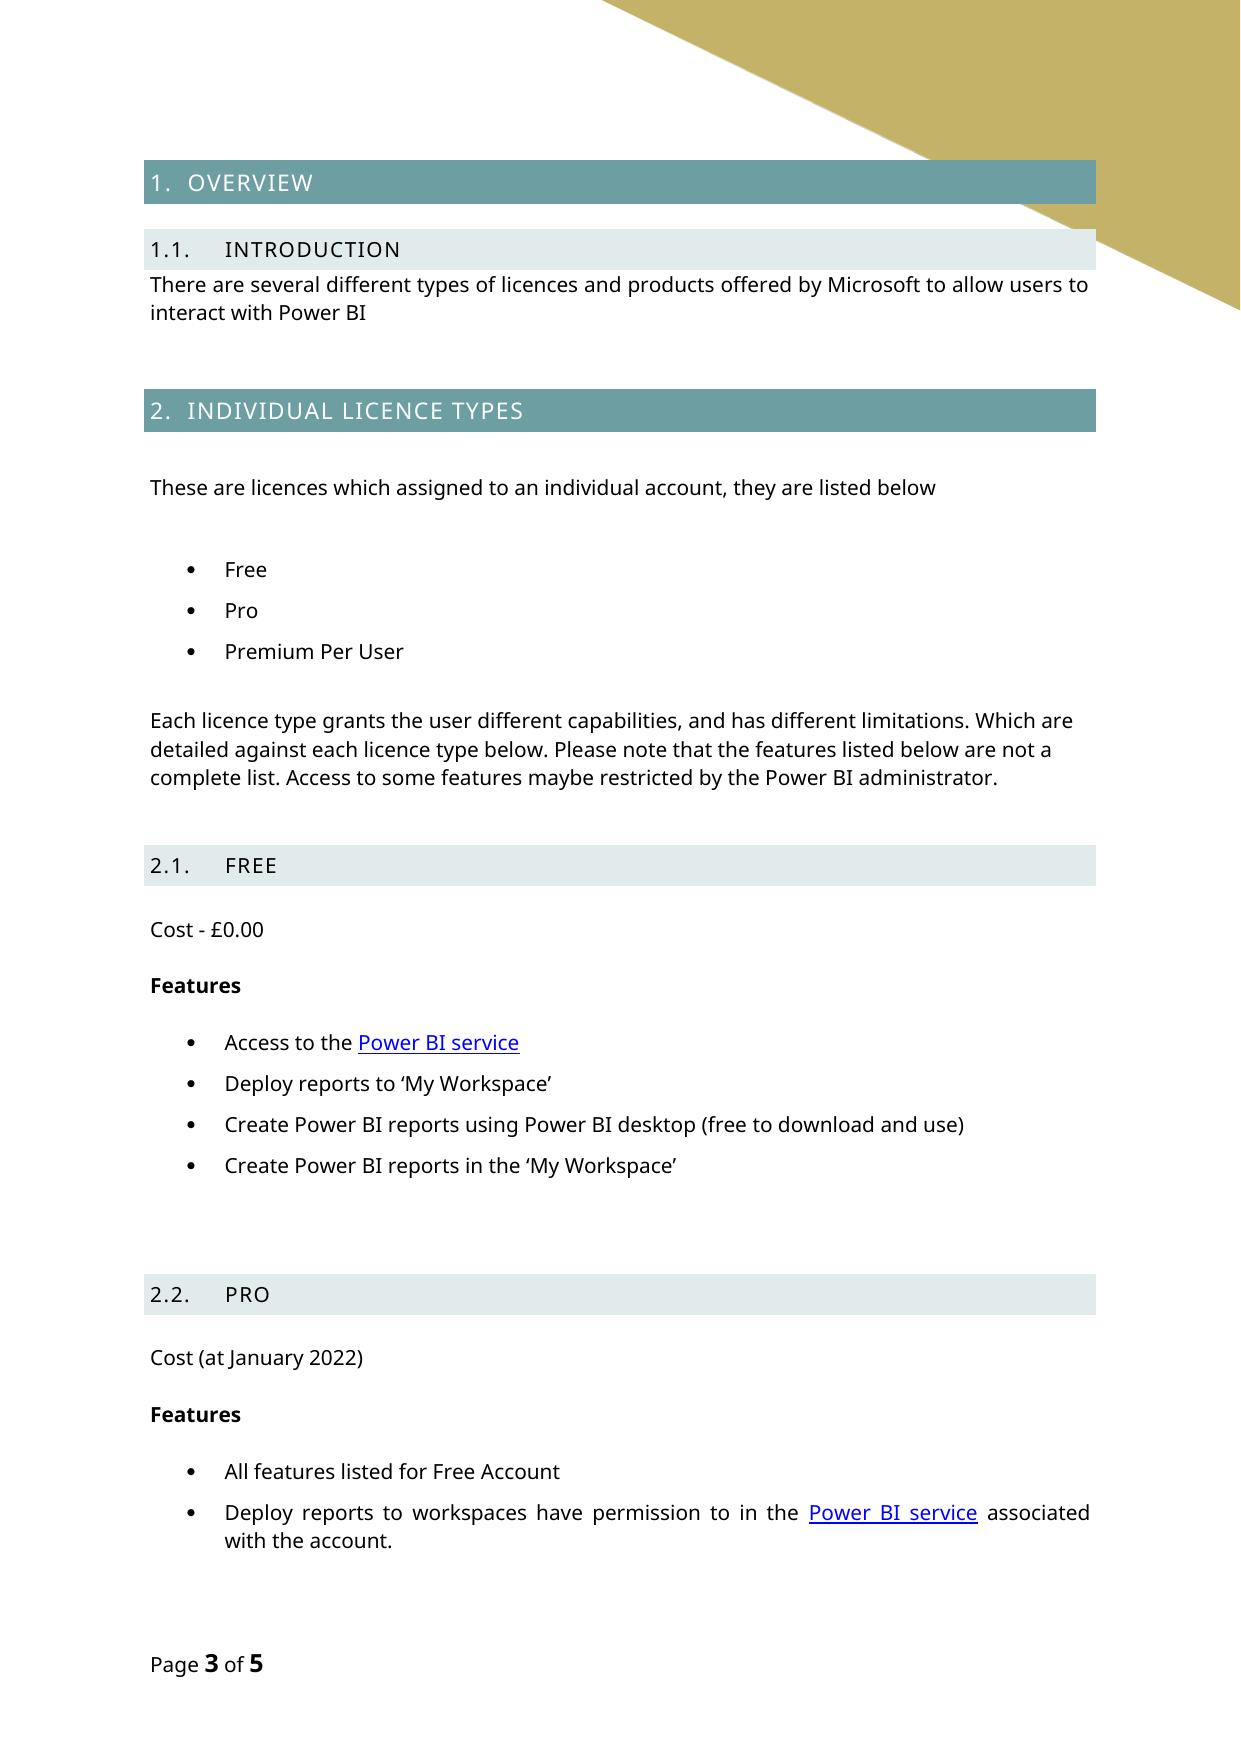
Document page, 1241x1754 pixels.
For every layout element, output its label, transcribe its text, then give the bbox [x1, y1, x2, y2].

subtitle Overview [150, 167, 1090, 198]
text Create Power BI reports in the ‘My Workspace’ [187, 1151, 1090, 1180]
text Features [150, 1400, 1090, 1429]
text Create Power BI reports using Power BI desktop (free to download and use) [187, 1110, 1090, 1139]
subtitle Individual licence types [150, 395, 1090, 426]
text Deploy reports to workspaces have permission to in the Power BI service associated with the account. [187, 1498, 1090, 1555]
subtitle Free [150, 852, 1090, 880]
subtitle Pro [150, 1280, 1090, 1309]
subtitle Introduction [150, 235, 1090, 264]
text Each licence type grants the user different capabilities, and has different limitations. Which are detailed against each licence type below. Please note that the features listed below are not a complete list. Access to some features maybe restricted by the Power BI administrator. [150, 707, 1090, 792]
text Cost (at January 2022) [150, 1343, 1090, 1372]
text Pro [187, 596, 1090, 625]
text Access to the Power BI service [187, 1028, 1090, 1057]
text These are licences which assigned to an individual account, they are listed below [150, 473, 1090, 502]
text Premium Per User [187, 637, 1090, 666]
picture [601, 0, 1241, 316]
text All features listed for Free Account [187, 1457, 1090, 1486]
text Free [187, 555, 1090, 584]
text Cost - £0.00 [150, 915, 1090, 943]
text Deploy reports to ‘My Workspace’ [187, 1069, 1090, 1098]
text Features [150, 972, 1090, 1000]
text There are several different types of licences and products offered by Microsoft to allow users to interact with Power BI [150, 270, 1090, 327]
